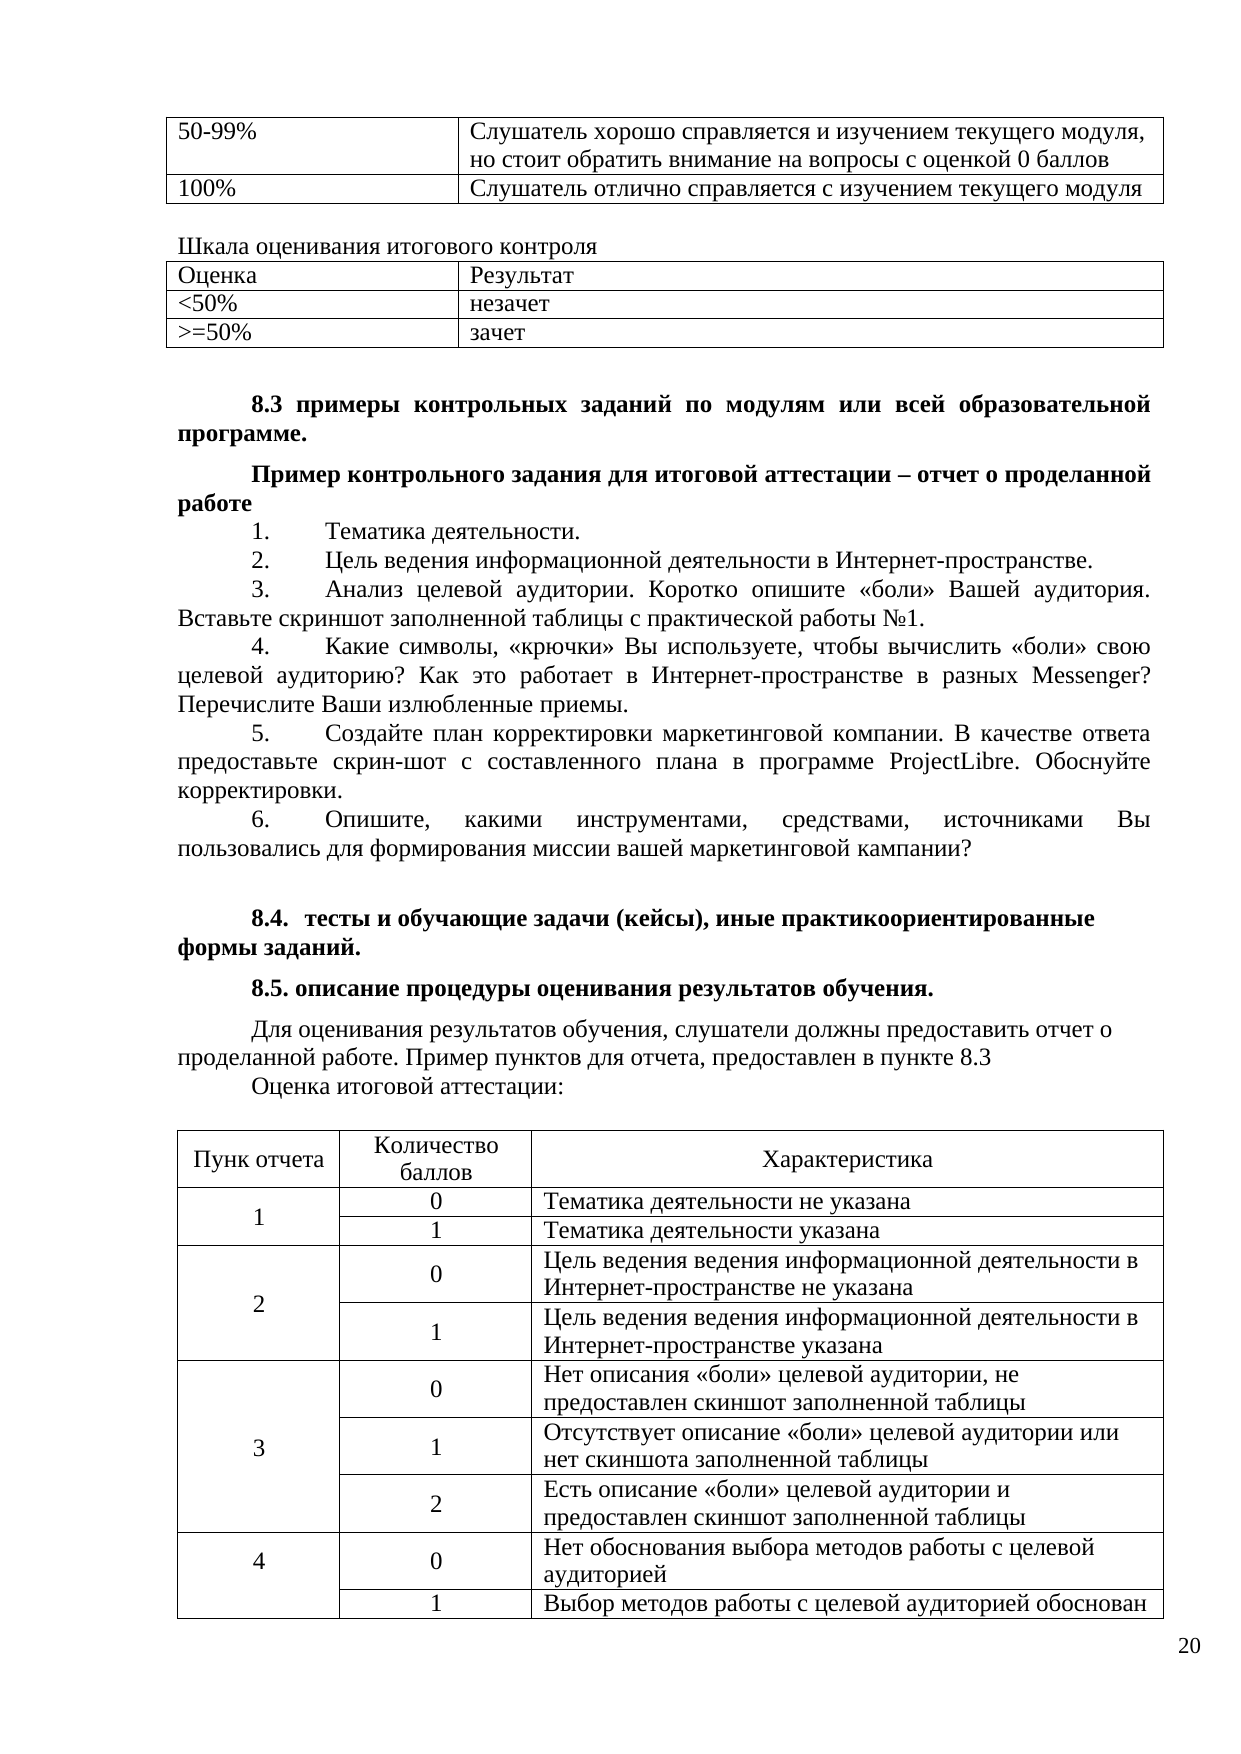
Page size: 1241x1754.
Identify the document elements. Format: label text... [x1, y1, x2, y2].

table_cell 1 [340, 1217, 531, 1245]
table_cell Нет обоснования выбора методов работы с целевой аудиторией [532, 1533, 1163, 1589]
table_cell 50-99% [167, 118, 458, 174]
table_header Оценка [167, 262, 458, 289]
table_cell Есть описание «боли» целевой аудитории и предоставлен скиншот заполненной таблицы [532, 1475, 1163, 1532]
table_cell Цель ведения ведения информационной деятельности в Интернет-пространстве указана [532, 1303, 1163, 1359]
table_header Количество баллов [340, 1131, 531, 1187]
list Тематика деятельности. [251, 517, 1201, 545]
table_cell 2 [340, 1475, 531, 1532]
table_cell 1 [178, 1188, 339, 1245]
text Для оценивания результатов обучения, слушатели должны предоставить отчет о проделанной работе. Пример пунктов для отчета, предоставлен в пункте 8.3 [177, 1014, 1201, 1071]
table_cell 0 [340, 1533, 531, 1589]
table_cell Отсутствует описание «боли» целевой аудитории или нет скиншота заполненной таблицы [532, 1418, 1163, 1474]
table_cell Слушатель хорошо справляется и изучением текущего модуля, но стоит обратить внимание на вопросы с оценкой 0 баллов [459, 118, 1163, 174]
list Создайте план корректировки маркетинговой компании. В качестве ответа предоставьте скрин-шот с составленного плана в программе ProjectLibre. Обоснуйте корректировки. [177, 718, 1152, 804]
subtitle 8.3 примеры контрольных заданий по модулям или всей образовательной программе. [177, 389, 1152, 447]
table_cell 1 [340, 1590, 531, 1618]
table_cell 3 [178, 1361, 339, 1532]
table_cell незачет [459, 291, 1163, 318]
table_cell 0 [340, 1188, 531, 1216]
table_header Результат [459, 262, 1163, 289]
table_cell 1 [340, 1418, 531, 1474]
table_cell Выбор методов работы с целевой аудиторией обоснован [532, 1590, 1163, 1618]
table_cell >=50% [167, 319, 458, 347]
table_cell 1 [340, 1303, 531, 1359]
table_cell 100% [167, 175, 458, 203]
list описание процедуры оценивания результатов обучения. [251, 973, 1201, 1002]
table_header Пунк отчета [178, 1131, 339, 1187]
subtitle тесты и обучающие задачи (кейсы), иные практикоориентированные формы заданий. [177, 903, 1152, 961]
table_cell <50% [167, 291, 458, 318]
table_cell зачет [459, 319, 1163, 347]
table_cell 2 [178, 1246, 339, 1359]
list Анализ целевой аудитории. Коротко опишите «боли» Вашей аудитория. Вставьте скриншот заполненной таблицы с практической работы №1. [177, 574, 1152, 631]
table_cell Слушатель отлично справляется с изучением текущего модуля [459, 175, 1163, 203]
table_cell Цель ведения ведения информационной деятельности в Интернет-пространстве не указана [532, 1246, 1163, 1302]
table_cell 4 [178, 1533, 339, 1618]
table_cell 0 [340, 1361, 531, 1417]
list Какие символы, «крючки» Вы используете, чтобы вычислить «боли» свою целевой аудиторию? Как это работает в Интернет-пространстве в разных Messenger? Перечислите Ваши излюбленные приемы. [177, 631, 1152, 718]
text Оценка итоговой аттестации: [251, 1071, 1201, 1100]
list Опишите, какими инструментами, средствами, источниками Вы пользовались для формирования миссии вашей маркетинговой кампании? [177, 804, 1151, 861]
list Цель ведения информационной деятельности в Интернет-пространстве. [251, 545, 1201, 574]
table_header Характеристика [532, 1131, 1163, 1187]
table_cell Нет описания «боли» целевой аудитории, не предоставлен скиншот заполненной таблицы [532, 1361, 1163, 1417]
table_cell 0 [340, 1246, 531, 1302]
text Пример контрольного задания для итоговой аттестации – отчет о проделанной работе [177, 459, 1152, 517]
table_cell Тематика деятельности не указана [532, 1188, 1163, 1216]
text Шкала оценивания итогового контроля [177, 231, 1201, 260]
table_cell Тематика деятельности указана [532, 1217, 1163, 1245]
